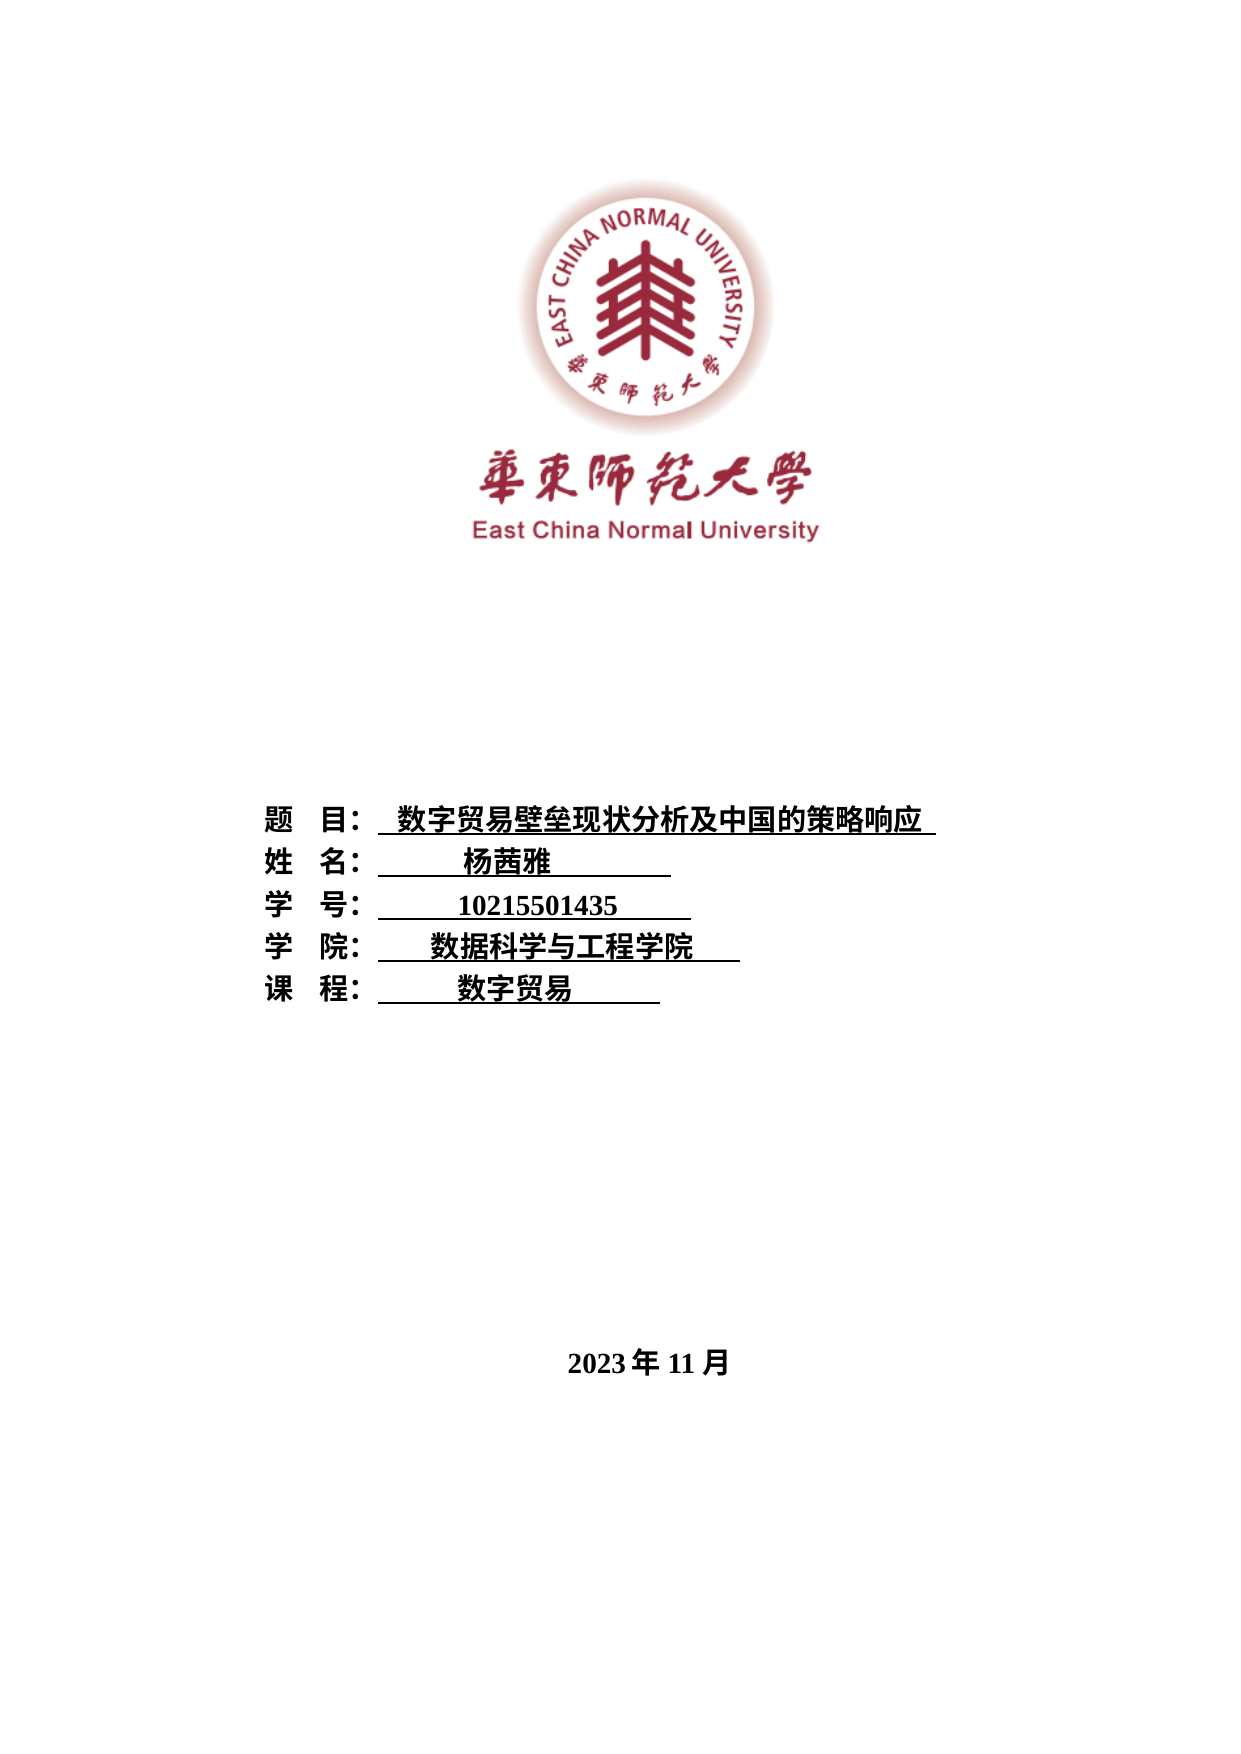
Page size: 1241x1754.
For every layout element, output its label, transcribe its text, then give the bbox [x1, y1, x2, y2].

picture [363, 177, 927, 559]
text 课 程： 数字贸易 [118, 966, 1122, 1008]
text 姓 名： 杨茜雅 [118, 839, 1122, 881]
text 题 目： 数字贸易壁垒现状分析及中国的策略响应 [118, 797, 1122, 839]
text 学 院： 数据科学与工程学院 [118, 924, 1122, 966]
text 2023年 11 月 [118, 1340, 1122, 1382]
text 学 号： 10215501435 [118, 881, 1122, 924]
